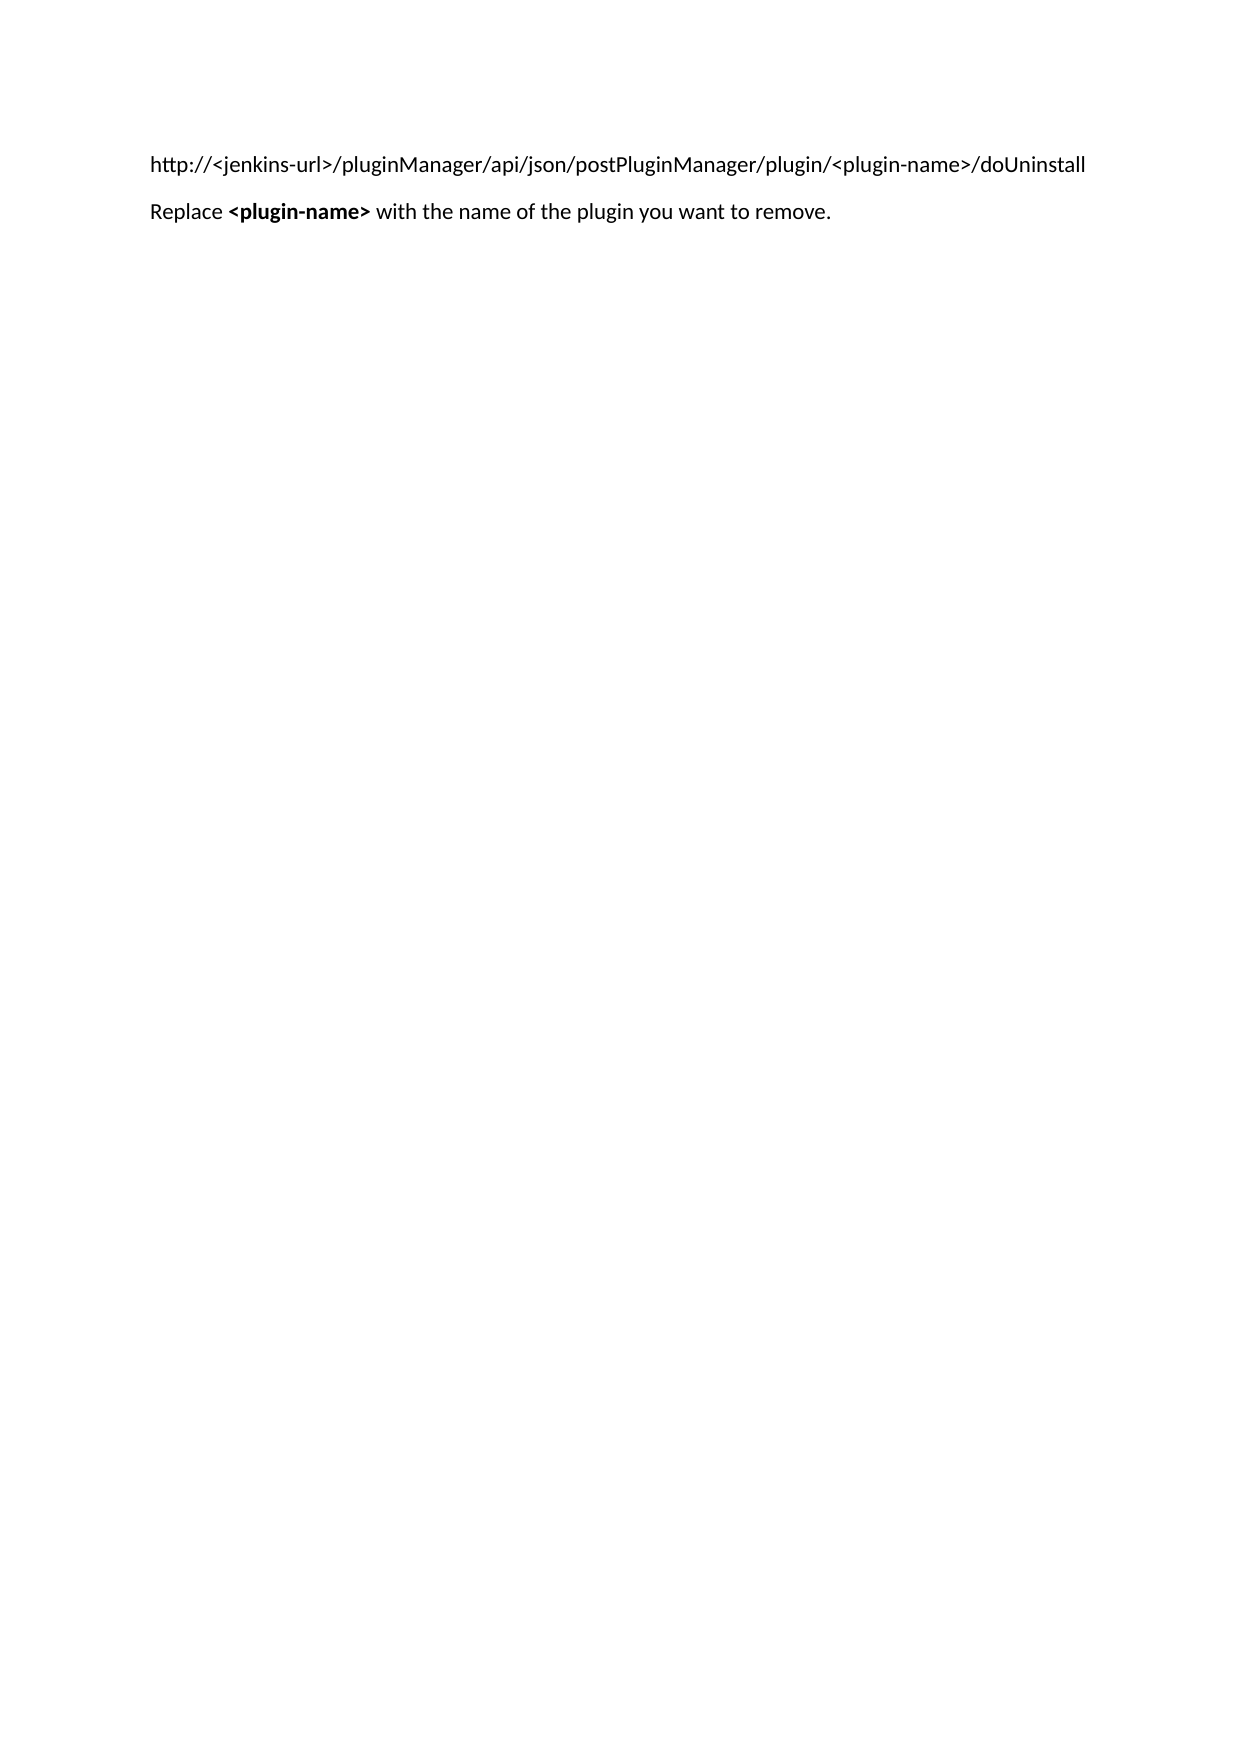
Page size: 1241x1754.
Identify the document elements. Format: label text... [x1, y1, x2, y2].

text http://<jenkins-url>/pluginManager/api/json/postPluginManager/plugin/<plugin-name>/doUninstall [150, 150, 1090, 178]
text Replace <plugin-name> with the name of the plugin you want to remove. [150, 197, 1090, 225]
